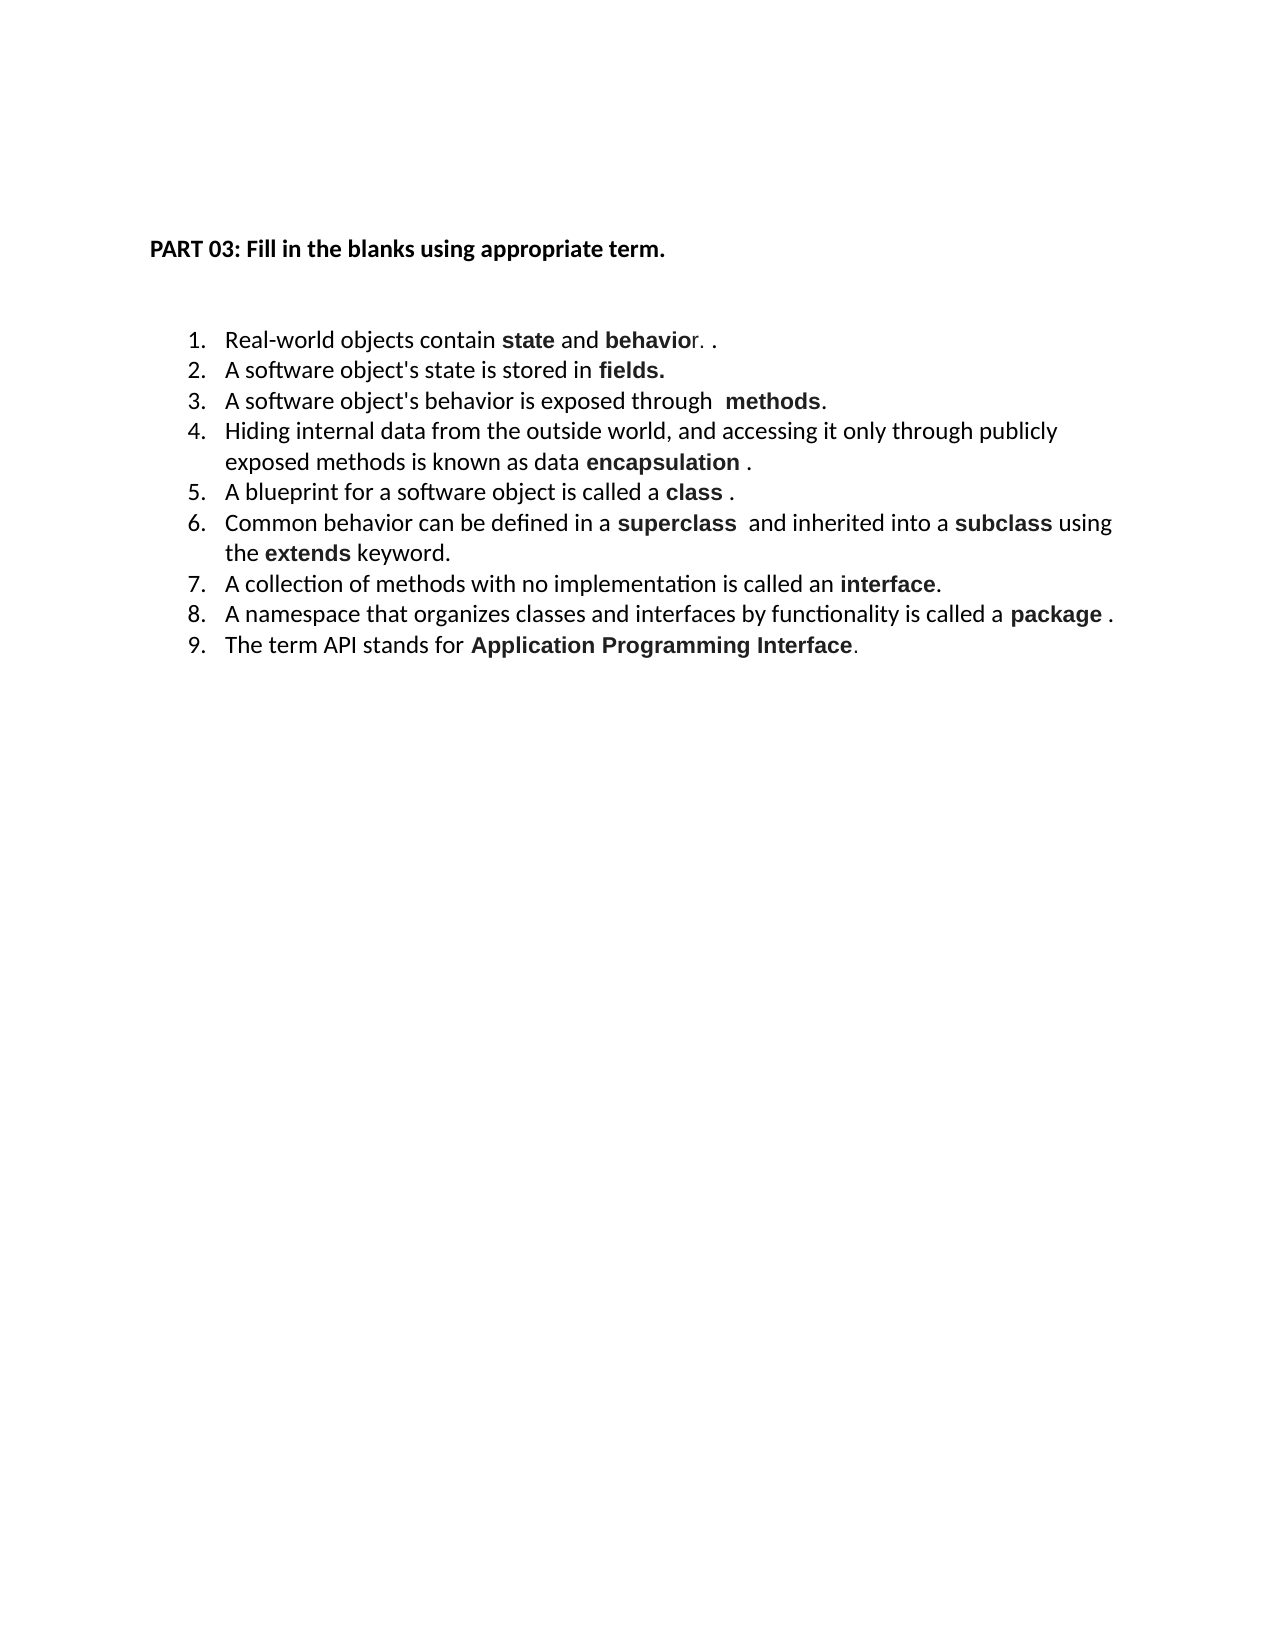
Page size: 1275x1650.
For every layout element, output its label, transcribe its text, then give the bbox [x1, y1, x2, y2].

list A software object's state is stored in fields. [187, 354, 1125, 385]
list A collection of methods with no implementation is called an interface. [187, 568, 1125, 598]
text PART 03: Fill in the blanks using appropriate term. [150, 233, 1125, 264]
list Real-world objects contain state and behavior. . [187, 324, 1125, 354]
list A blueprint for a software object is called a class . [187, 476, 1125, 507]
list Common behavior can be defined in a superclass and inherited into a subclass using the extends keyword. [187, 507, 1125, 568]
list A namespace that organizes classes and interfaces by functionality is called a package . [187, 598, 1125, 629]
list A software object's behavior is exposed through methods. [187, 385, 1125, 415]
list Hiding internal data from the outside world, and accessing it only through publicly exposed methods is known as data encapsulation . [187, 415, 1125, 476]
list The term API stands for Application Programming Interface. [187, 629, 1125, 659]
